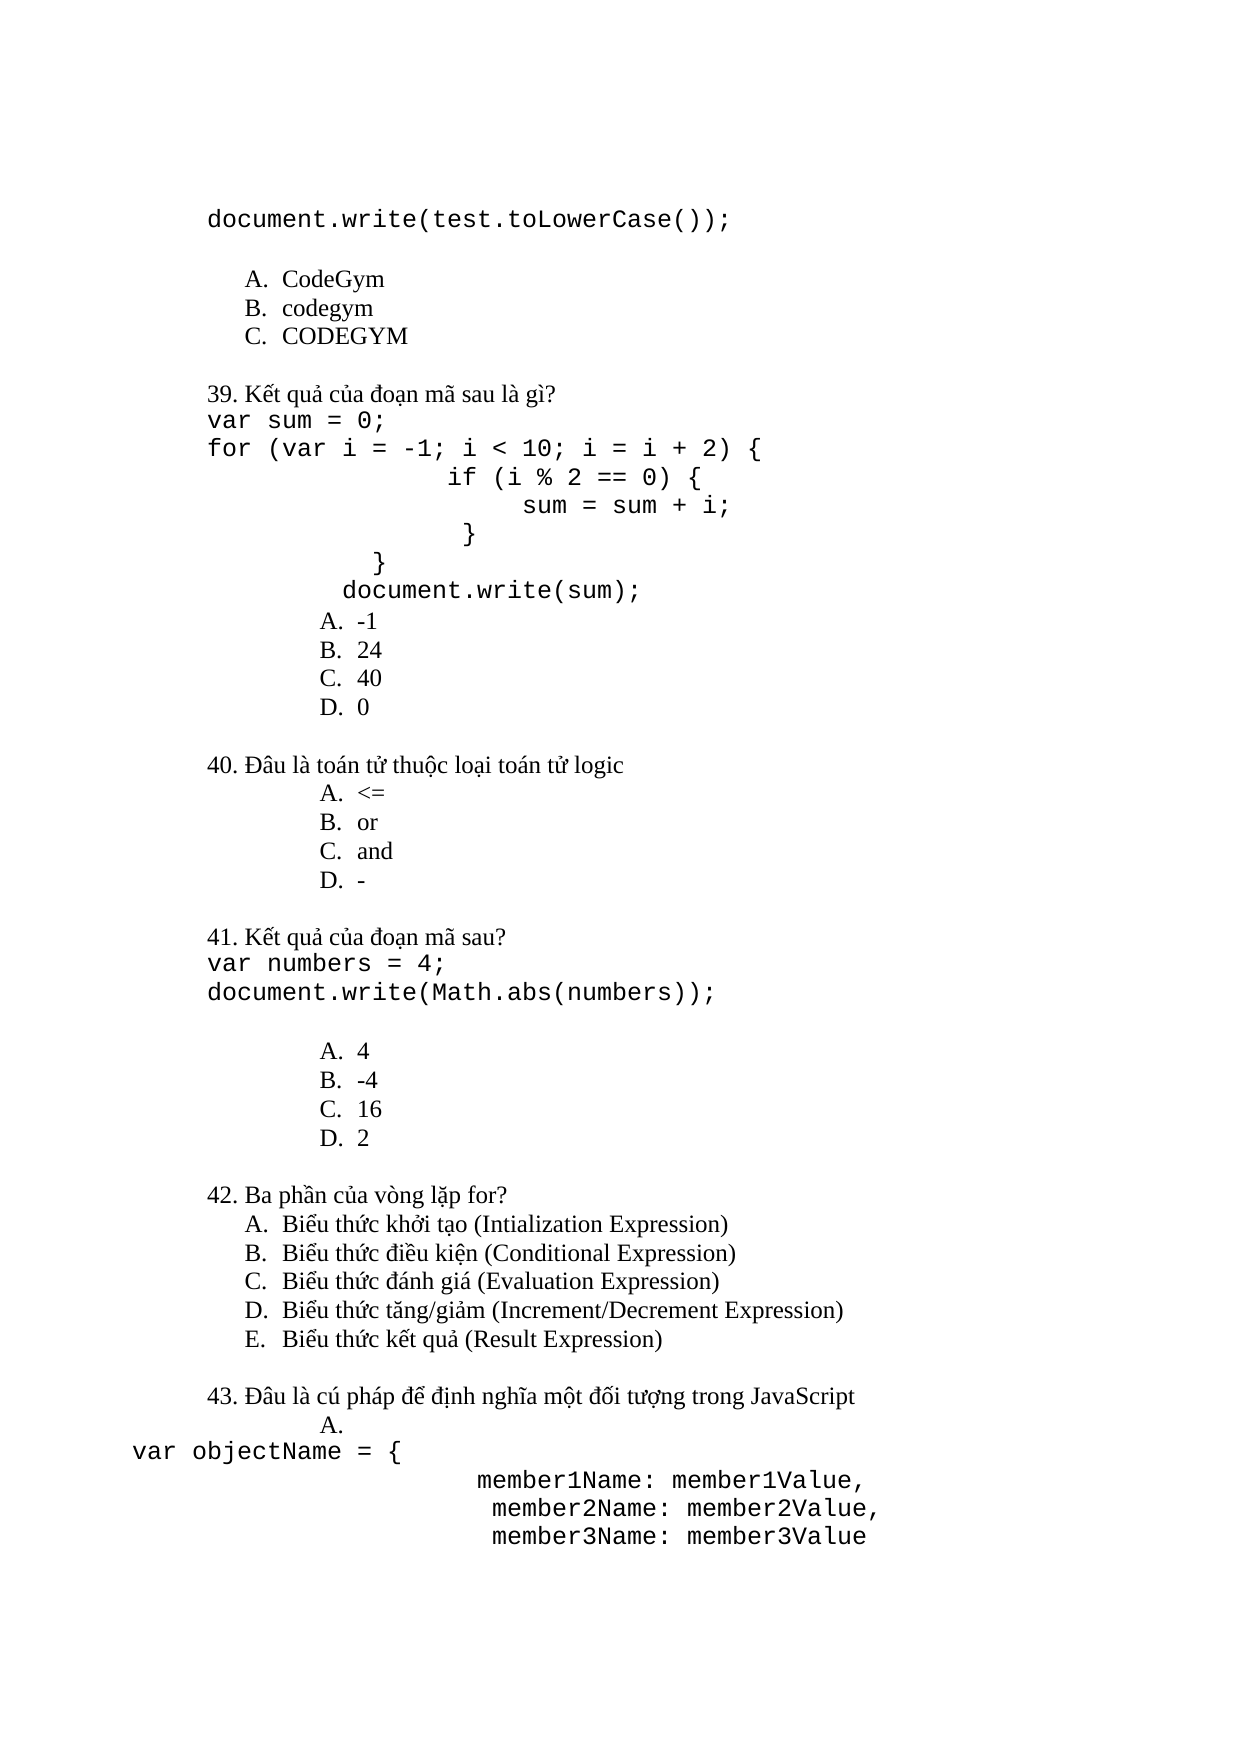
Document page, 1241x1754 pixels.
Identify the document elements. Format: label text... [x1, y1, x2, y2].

list codegym [244, 293, 1122, 321]
text 41. Kết quả của đoạn mã sau? [207, 922, 1122, 951]
list Biểu thức khởi tạo (Intialization Expression) [244, 1209, 1122, 1238]
text var objectName = { [132, 1439, 1122, 1467]
text 39. Kết quả của đoạn mã sau là gì? [207, 379, 1122, 408]
text 42. Ba phần của vòng lặp for? [207, 1180, 1122, 1209]
text member1Name: member1Value, [207, 1467, 1122, 1496]
list 16 [319, 1094, 1122, 1123]
list 0 [319, 692, 1122, 721]
list Biểu thức đánh giá (Evaluation Expression) [244, 1266, 1122, 1295]
list CodeGym [244, 264, 1122, 293]
list Biểu thức tăng/giảm (Increment/Decrement Expression) [244, 1295, 1122, 1324]
list or [319, 807, 1122, 836]
list -1 [319, 606, 1122, 635]
list <= [319, 778, 1122, 807]
list and [319, 836, 1122, 865]
text sum = sum + i; [207, 493, 1122, 521]
text member3Name: member3Value [207, 1524, 1122, 1552]
text var numbers = 4; [207, 951, 1122, 979]
list 24 [319, 635, 1122, 663]
list 4 [319, 1036, 1122, 1065]
text var sum = 0; [207, 408, 1122, 436]
text 40. Đâu là toán tử thuộc loại toán tử logic [207, 750, 1122, 778]
list Biểu thức điều kiện (Conditional Expression) [244, 1238, 1122, 1266]
list - [319, 865, 1122, 893]
list -4 [319, 1065, 1122, 1094]
text for (var i = -1; i < 10; i = i + 2) { [207, 436, 1122, 464]
text document.write(Math.abs(numbers)); [207, 979, 1122, 1008]
list 2 [319, 1123, 1122, 1151]
text } [207, 549, 1122, 578]
text member2Name: member2Value, [207, 1496, 1122, 1524]
text if (i % 2 == 0) { [207, 464, 1122, 493]
text } [207, 521, 1122, 549]
list CODEGYM [244, 321, 1122, 350]
list 40 [319, 663, 1122, 692]
text document.write(test.toLowerCase()); [207, 207, 1122, 235]
text document.write(sum); [207, 578, 1122, 606]
text 43. Đâu là cú pháp để định nghĩa một đối tượng trong JavaScript [207, 1381, 1122, 1410]
list Biểu thức kết quả (Result Expression) [244, 1324, 1122, 1353]
